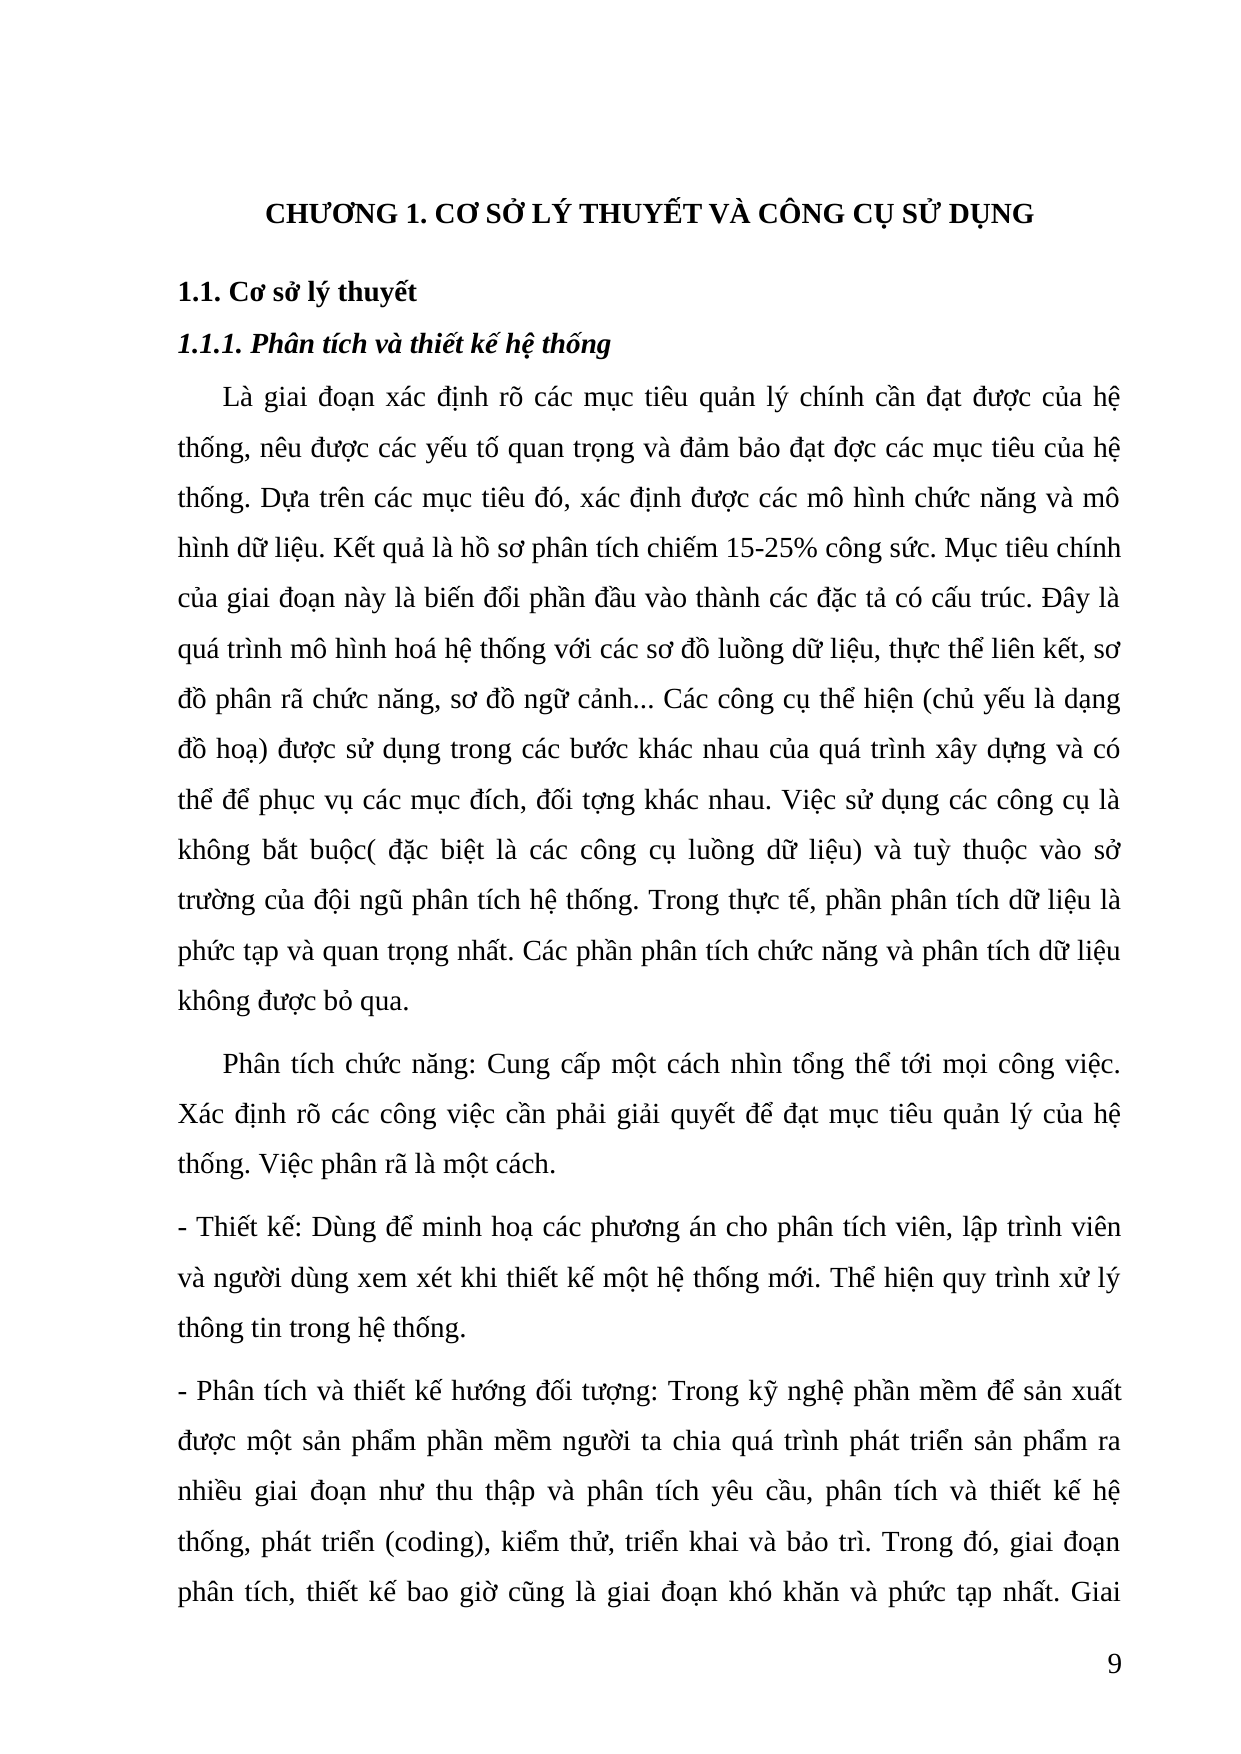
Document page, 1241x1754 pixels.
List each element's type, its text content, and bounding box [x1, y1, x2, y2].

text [177, 1373, 1122, 1608]
text - Thiết kế: Dùng để minh hoạ các phương án cho phân tích viên, lập trình viên và người dùng xem xét khi thiết kế một hệ thống mới. Thể hiện quy trình xử lý thông tin trong hệ thống. [177, 1209, 1122, 1343]
subtitle 1.1.1. Phân tích và thiết kế hệ thống [177, 327, 1122, 360]
text Là giai đoạn xác định rõ các mục tiêu quản lý chính cần đạt được của hệ thống, nêu được các yếu tố quan trọng và đảm bảo đạt đợc các mục tiêu của hệ thống. Dựa trên các mục tiêu đó, xác định được các mô hình chức năng và mô hình dữ liệu. Kết quả là hồ sơ phân tích chiếm 15-25% công sức. Mục tiêu chính của giai đoạn này là biến đổi phần đầu vào thành các đặc tả có cấu trúc. Đây là quá trình mô hình hoá hệ thống với các sơ đồ luồng dữ liệu, thực thể liên kết, sơ đồ phân rã chức năng, sơ đồ ngữ cảnh... Các công cụ thể hiện (chủ yếu là dạng đồ hoạ) được sử dụng trong các bước khác nhau của quá trình xây dựng và có thể để phục vụ các mục đích, đối tợng khác nhau. Việc sử dụng các công cụ là không bắt buộc( đặc biệt là các công cụ luồng dữ liệu) và tuỳ thuộc vào sở trường của đội ngũ phân tích hệ thống. Trong thực tế, phần phân tích dữ liệu là phức tạp và quan trọng nhất. Các phần phân tích chức năng và phân tích dữ liệu không được bỏ qua. [177, 379, 1122, 1017]
subtitle 1.1. Cơ sở lý thuyết [177, 274, 1122, 307]
subtitle CHƯƠNG 1. CƠ SỞ LÝ THUYẾT VÀ CÔNG CỤ SỬ DỤNG [177, 196, 1122, 229]
text Phân tích chức năng: Cung cấp một cách nhìn tổng thể tới mọi công việc. Xác định rõ các công việc cần phải giải quyết để đạt mục tiêu quản lý của hệ thống. Việc phân rã là một cách. [177, 1046, 1122, 1180]
